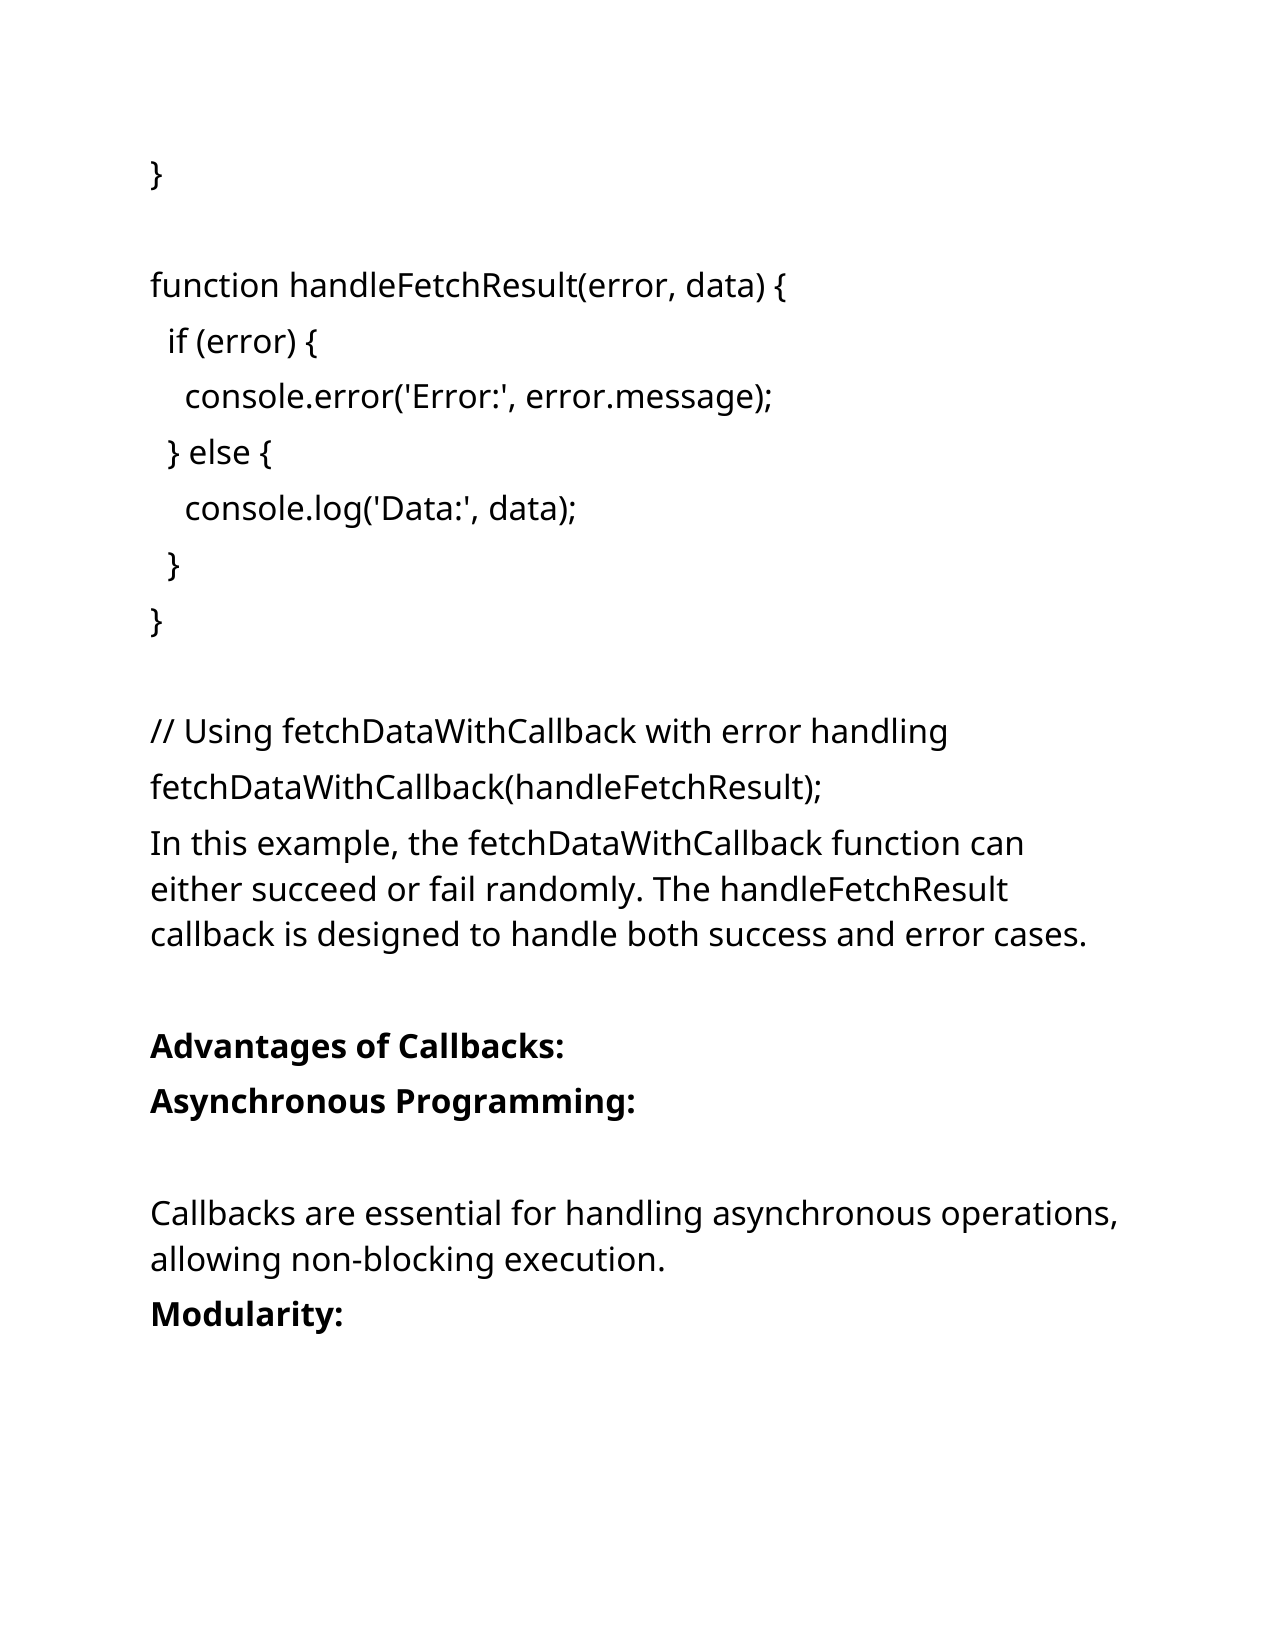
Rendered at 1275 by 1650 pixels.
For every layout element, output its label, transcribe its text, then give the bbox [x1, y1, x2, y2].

text if (error) { [150, 317, 1125, 363]
text } [150, 150, 1125, 195]
text console.error('Error:', error.message); [150, 373, 1125, 419]
text function handleFetchResult(error, data) { [150, 262, 1125, 307]
text } else { [150, 429, 1125, 474]
text Advantages of Callbacks: [150, 1022, 1125, 1068]
text } [150, 597, 1125, 642]
text Callbacks are essential for handling asynchronous operations, allowing non-blocking execution. [150, 1190, 1125, 1281]
text fetchDataWithCallback(handleFetchResult); [150, 764, 1125, 809]
text Modularity: [150, 1291, 1125, 1337]
text Asynchronous Programming: [150, 1078, 1125, 1124]
text In this example, the fetchDataWithCallback function can either succeed or fail randomly. The handleFetchResult callback is designed to handle both success and error cases. [150, 820, 1125, 956]
text // Using fetchDataWithCallback with error handling [150, 708, 1125, 754]
text console.log('Data:', data); [150, 485, 1125, 530]
text } [150, 541, 1125, 586]
